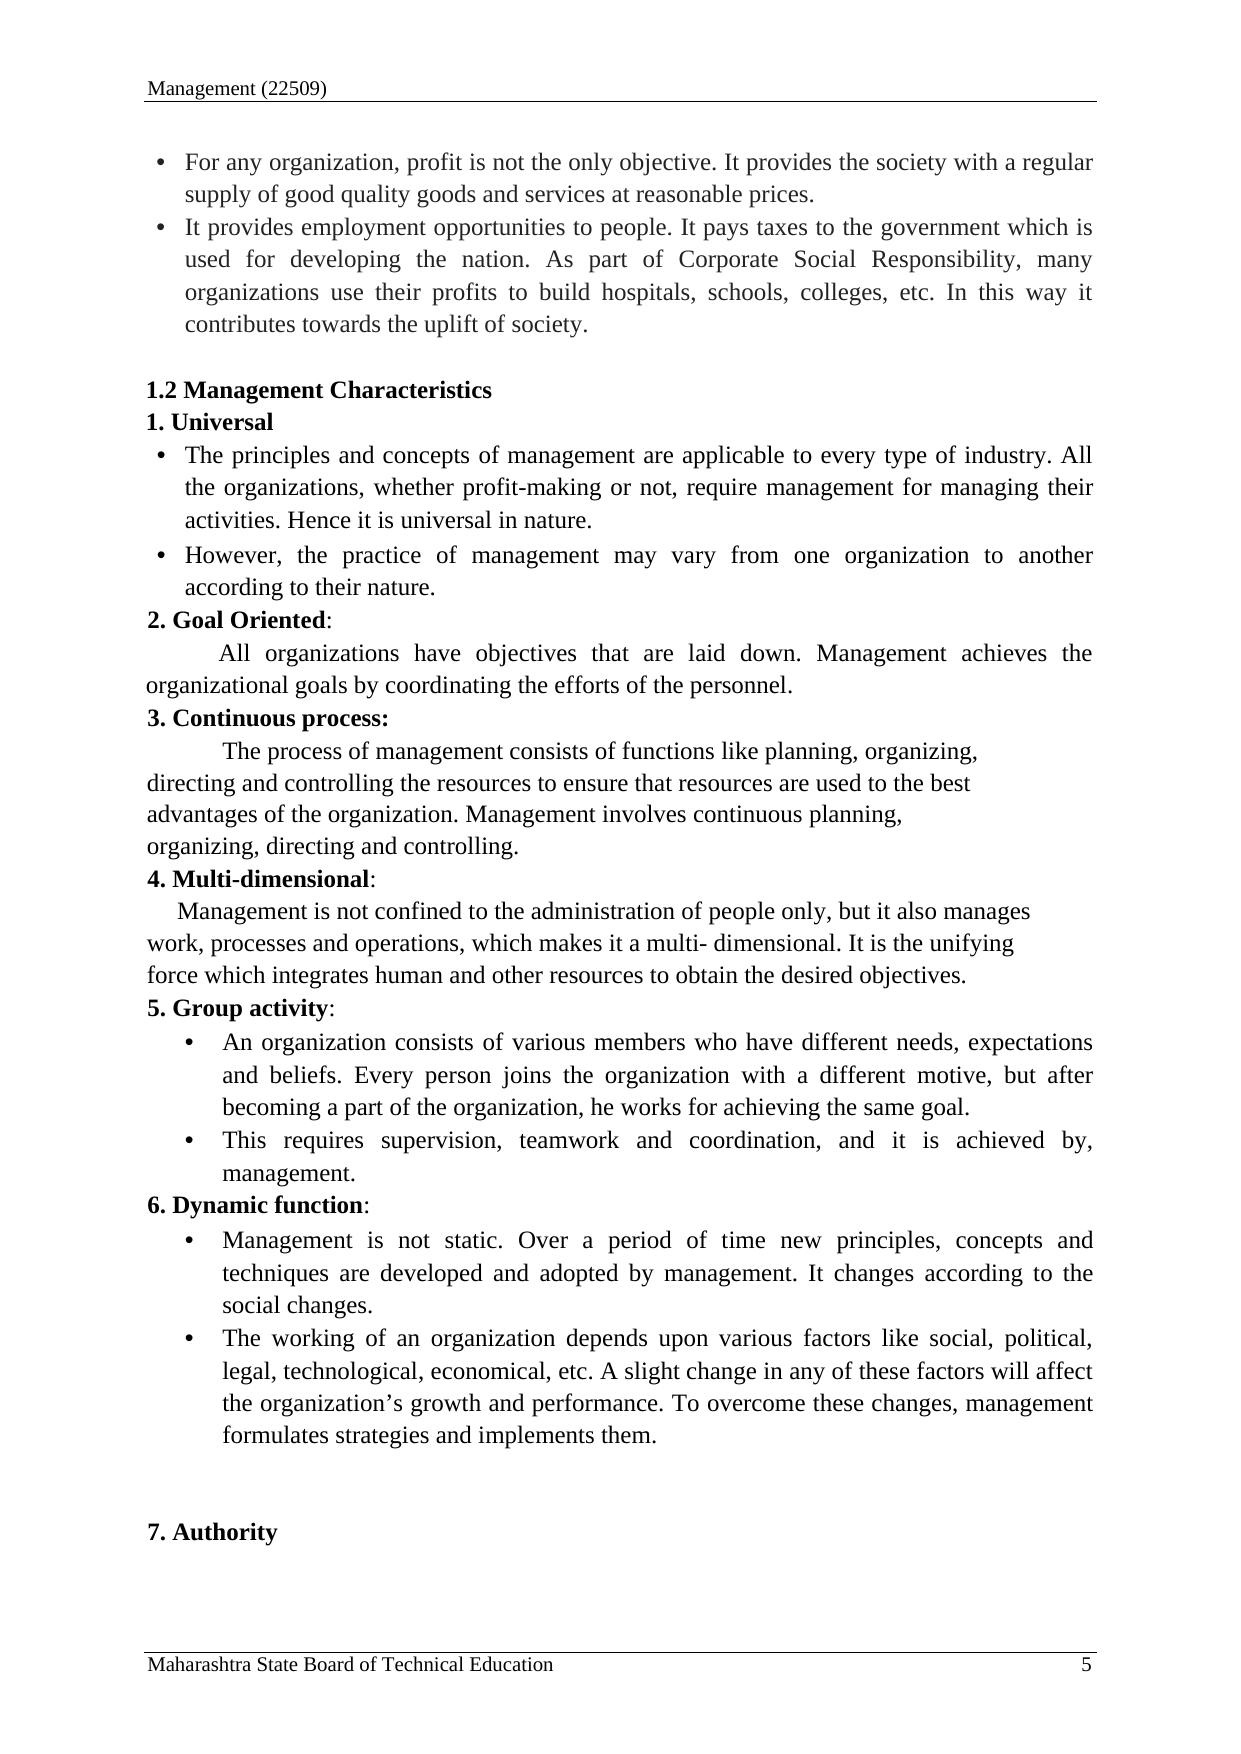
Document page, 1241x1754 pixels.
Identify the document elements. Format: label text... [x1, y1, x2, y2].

text All organizations have objectives that are laid down. Management achieves the organizational goals by coordinating the efforts of the personnel. [146, 638, 1094, 699]
list The principles and concepts of management are applicable to every type of industry. All the organizations, whether profit-making or not, require management for managing their activities. Hence it is universal in nature. [157, 440, 1094, 533]
text Management is not confined to the administration of people only, but it also manages work, processes and operations, which makes it a multi- dimensional. It is the unifying force which integrates human and other resources to obtain the desired objectives. [146, 896, 1096, 989]
list Goal Oriented: [147, 605, 1123, 634]
list Group activity: [147, 993, 1123, 1021]
list Authority [147, 1517, 1123, 1546]
list An organization consists of various members who have different needs, expectations and beliefs. Every person joins the organization with a different motive, but after becoming a part of the organization, he works for achieving the same goal. [184, 1027, 1094, 1121]
text 1. Universal [146, 407, 1123, 436]
list Dynamic function: [147, 1191, 1123, 1219]
text 1.2 Management Characteristics [146, 375, 1123, 403]
list For any organization, profit is not the only objective. It provides the society with a regular supply of good quality goods and services at reasonable prices. [156, 147, 1094, 208]
list Management is not static. Over a period of time new principles, concepts and techniques are developed and adopted by management. It changes according to the social changes. [184, 1225, 1094, 1319]
list Continuous process: [147, 703, 1123, 732]
list This requires supervision, teamwork and coordination, and it is achieved by, management. [184, 1125, 1094, 1186]
text The process of management consists of functions like planning, organizing, directing and controlling the resources to ensure that resources are used to the best advantages of the organization. Management involves continuous planning, organizing, directing and controlling. [146, 736, 1042, 860]
list However, the practice of management may vary from one organization to another according to their nature. [157, 540, 1094, 601]
list It provides employment opportunities to people. It pays taxes to the government which is used for developing the nation. As part of Corporate Social Responsibility, many organizations use their profits to build hospitals, schools, colleges, etc. In this way it contributes towards the uplift of society. [156, 212, 1094, 338]
list Multi-dimensional: [147, 864, 1123, 893]
list The working of an organization depends upon various factors like social, political, legal, technological, economical, etc. A slight change in any of these factors will affect the organization’s growth and performance. To overcome these changes, management formulates strategies and implements them. [184, 1323, 1094, 1449]
